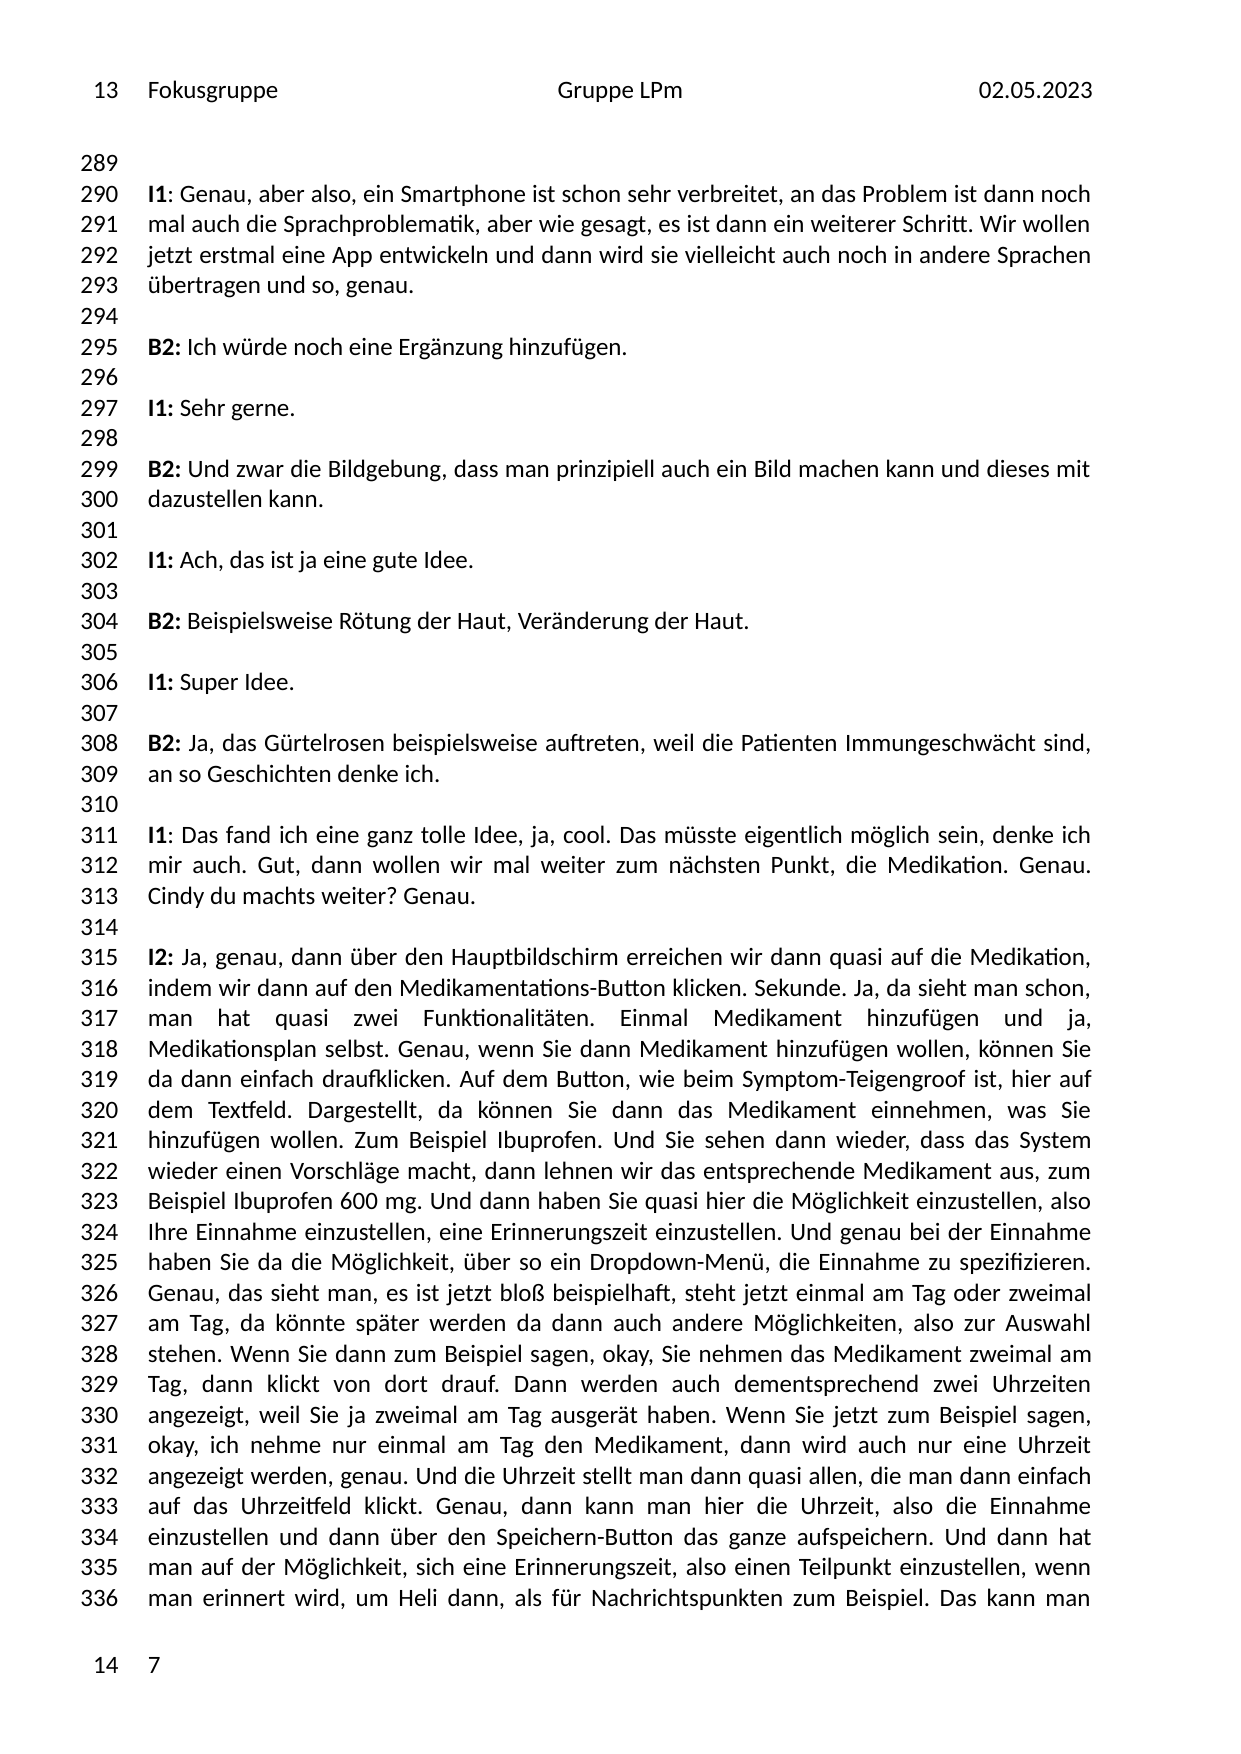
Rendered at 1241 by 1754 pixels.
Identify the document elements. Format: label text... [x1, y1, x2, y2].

text B2: Ich würde noch eine Ergänzung hinzufügen. [148, 331, 1093, 361]
text B2: Und zwar die Bildgebung, dass man prinzipiell auch ein Bild machen kann und dieses mit dazustellen kann. [148, 453, 1093, 514]
text I1: Ach, das ist ja eine gute Idee. [148, 544, 1093, 575]
text B2: Ja, das Gürtelrosen beispielsweise auftreten, weil die Patienten Immungeschwächt sind, an so Geschichten denke ich. [148, 727, 1093, 788]
text I1: Sehr gerne. [148, 392, 1093, 422]
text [148, 941, 1093, 1613]
text I1: Super Idee. [148, 666, 1093, 697]
text I1: Genau, aber also, ein Smartphone ist schon sehr verbreitet, an das Problem ist dann noch mal auch die Sprachproblematik, aber wie gesagt, es ist dann ein weiterer Schritt. Wir wollen jetzt erstmal eine App entwickeln und dann wird sie vielleicht auch noch in andere Sprachen übertragen und so, genau. [148, 178, 1093, 300]
text B2: Beispielsweise Rötung der Haut, Veränderung der Haut. [148, 605, 1093, 636]
text I1: Das fand ich eine ganz tolle Idee, ja, cool. Das müsste eigentlich möglich sein, denke ich mir auch. Gut, dann wollen wir mal weiter zum nächsten Punkt, die Medikation. Genau. Cindy du machts weiter? Genau. [148, 819, 1093, 911]
